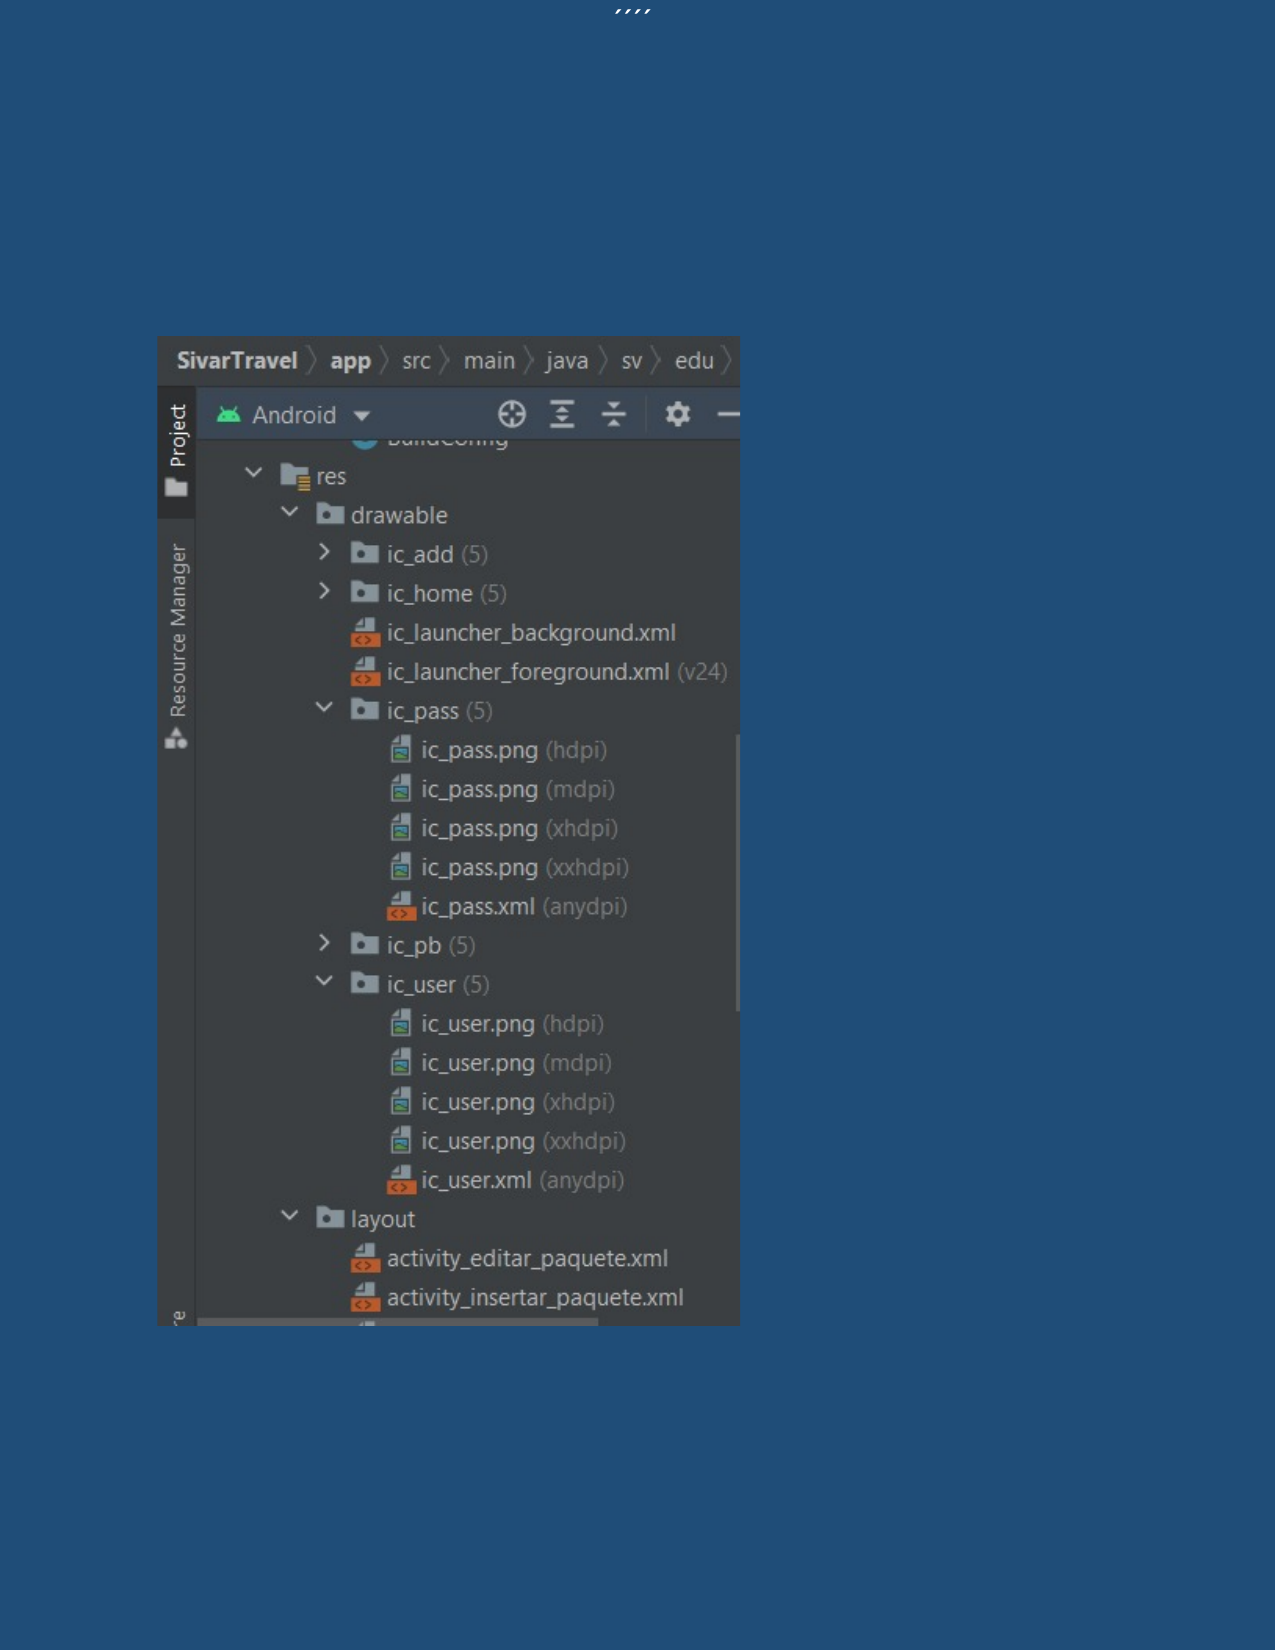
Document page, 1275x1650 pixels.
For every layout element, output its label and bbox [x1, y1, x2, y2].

picture [157, 336, 741, 1326]
